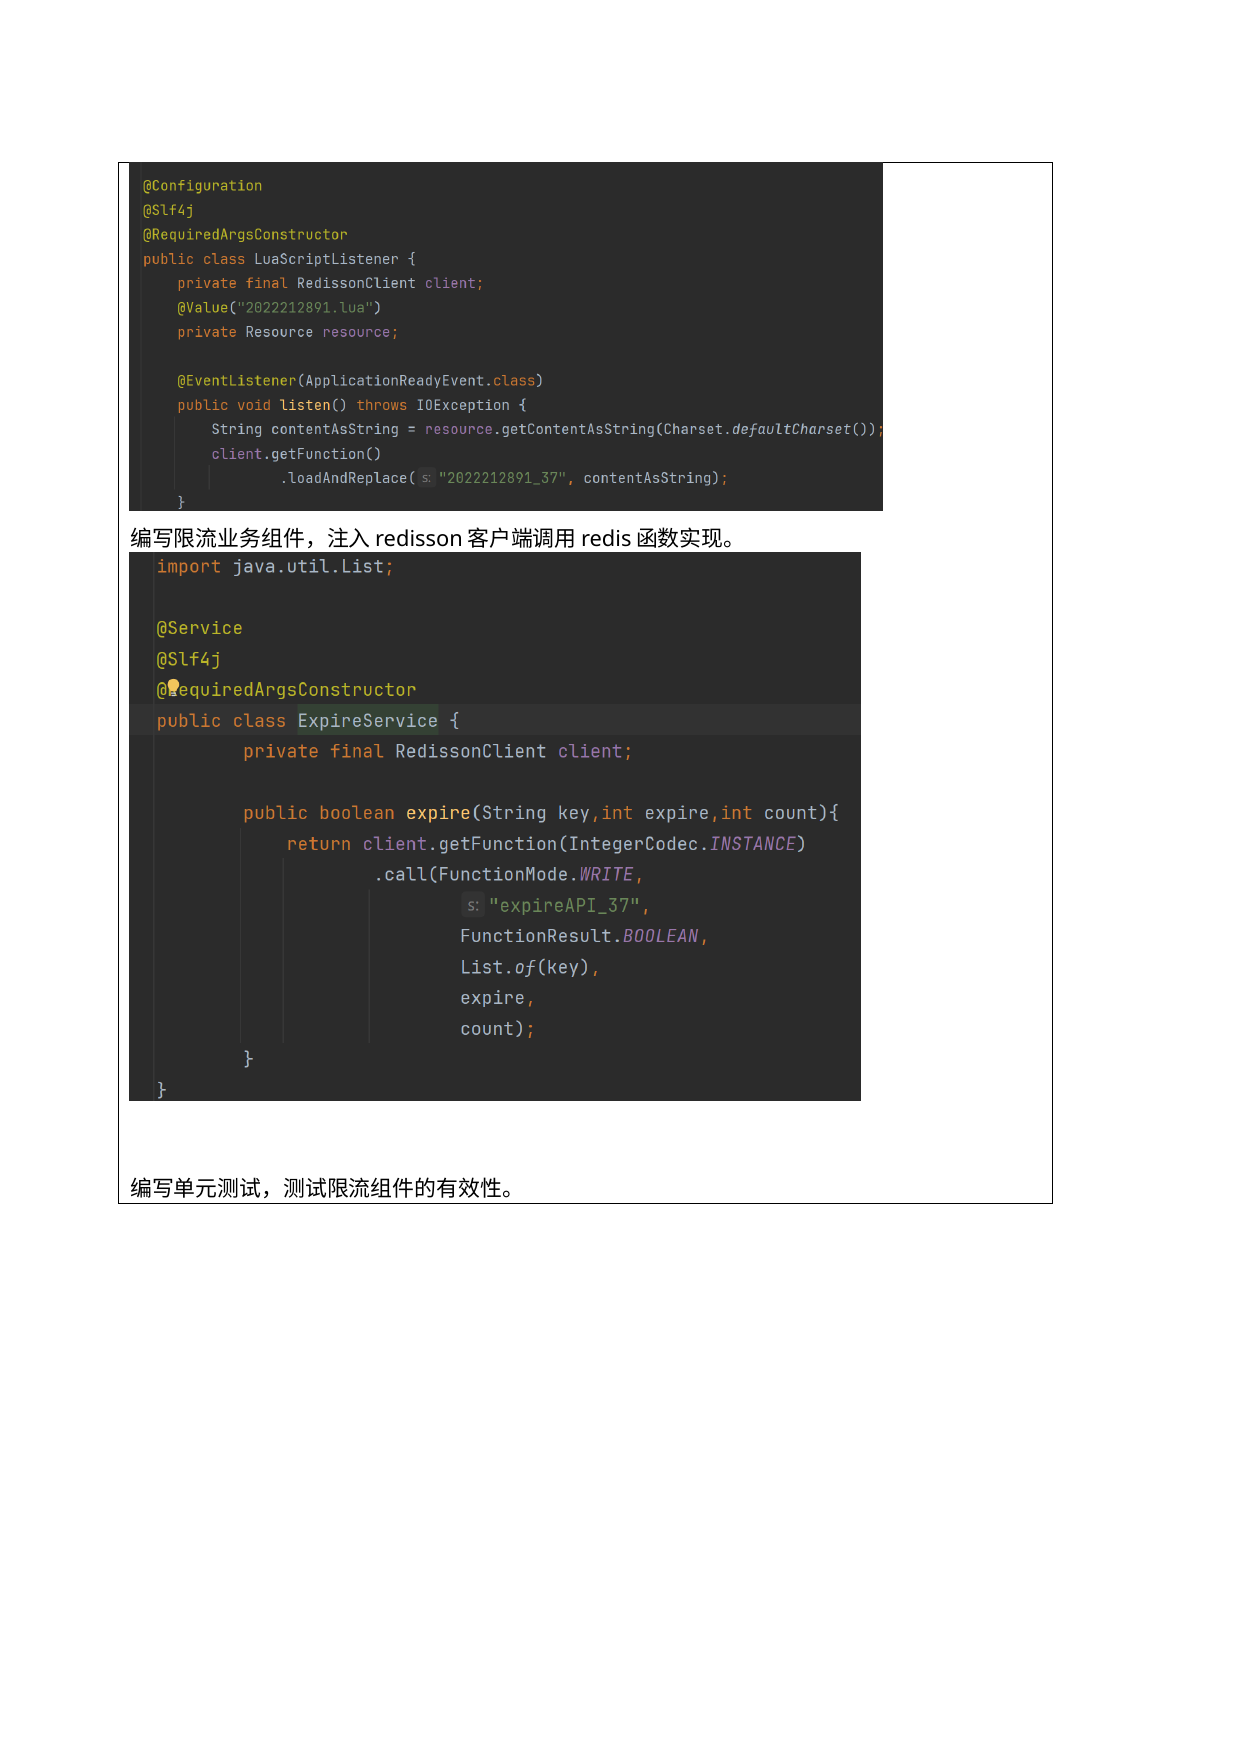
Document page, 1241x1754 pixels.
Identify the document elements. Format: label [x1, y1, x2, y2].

picture [129, 552, 861, 1101]
table_cell [119, 163, 1052, 1203]
picture [129, 162, 883, 511]
